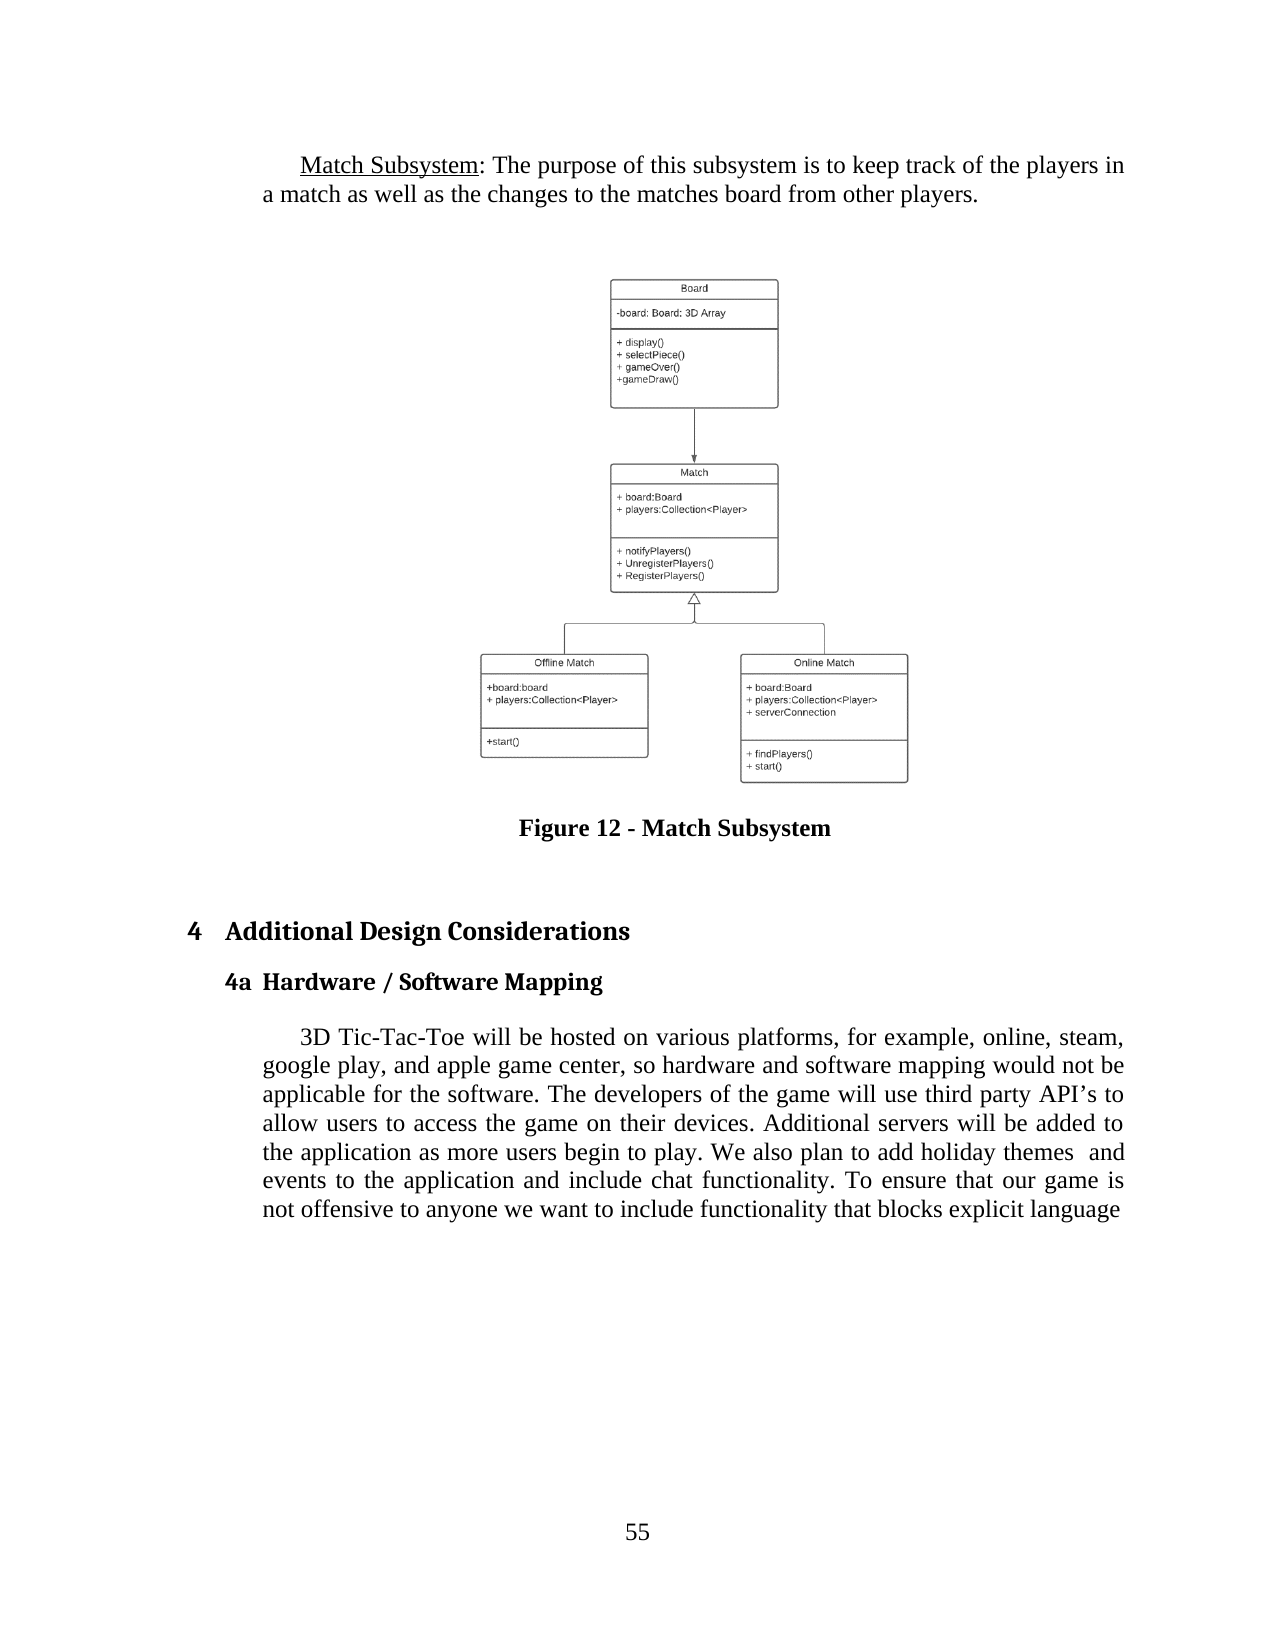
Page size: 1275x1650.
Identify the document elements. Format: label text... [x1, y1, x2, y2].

text Match Subsystem: The purpose of this subsystem is to keep track of the players in a match as well as the changes to the matches board from other players. [262, 150, 1125, 207]
subtitle Additional Design Considerations [187, 916, 1125, 947]
subtitle Hardware / Software Mapping [225, 968, 1125, 997]
text 3D Tic-Tac-Toe will be hosted on various platforms, for example, online, steam, google play, and apple game center, so hardware and software mapping would not be applicable for the software. The developers of the game will use third party API’s to allow users to access the game on their devices. Additional servers will be added to the application as more users begin to play. We also plan to add holiday themes and events to the application and include chat functionality. To ensure that our game is not offensive to anyone we want to include functionality that blocks explicit language [262, 1022, 1125, 1223]
text Figure 12 - Match Subsystem [150, 813, 1125, 842]
picture [462, 261, 926, 801]
